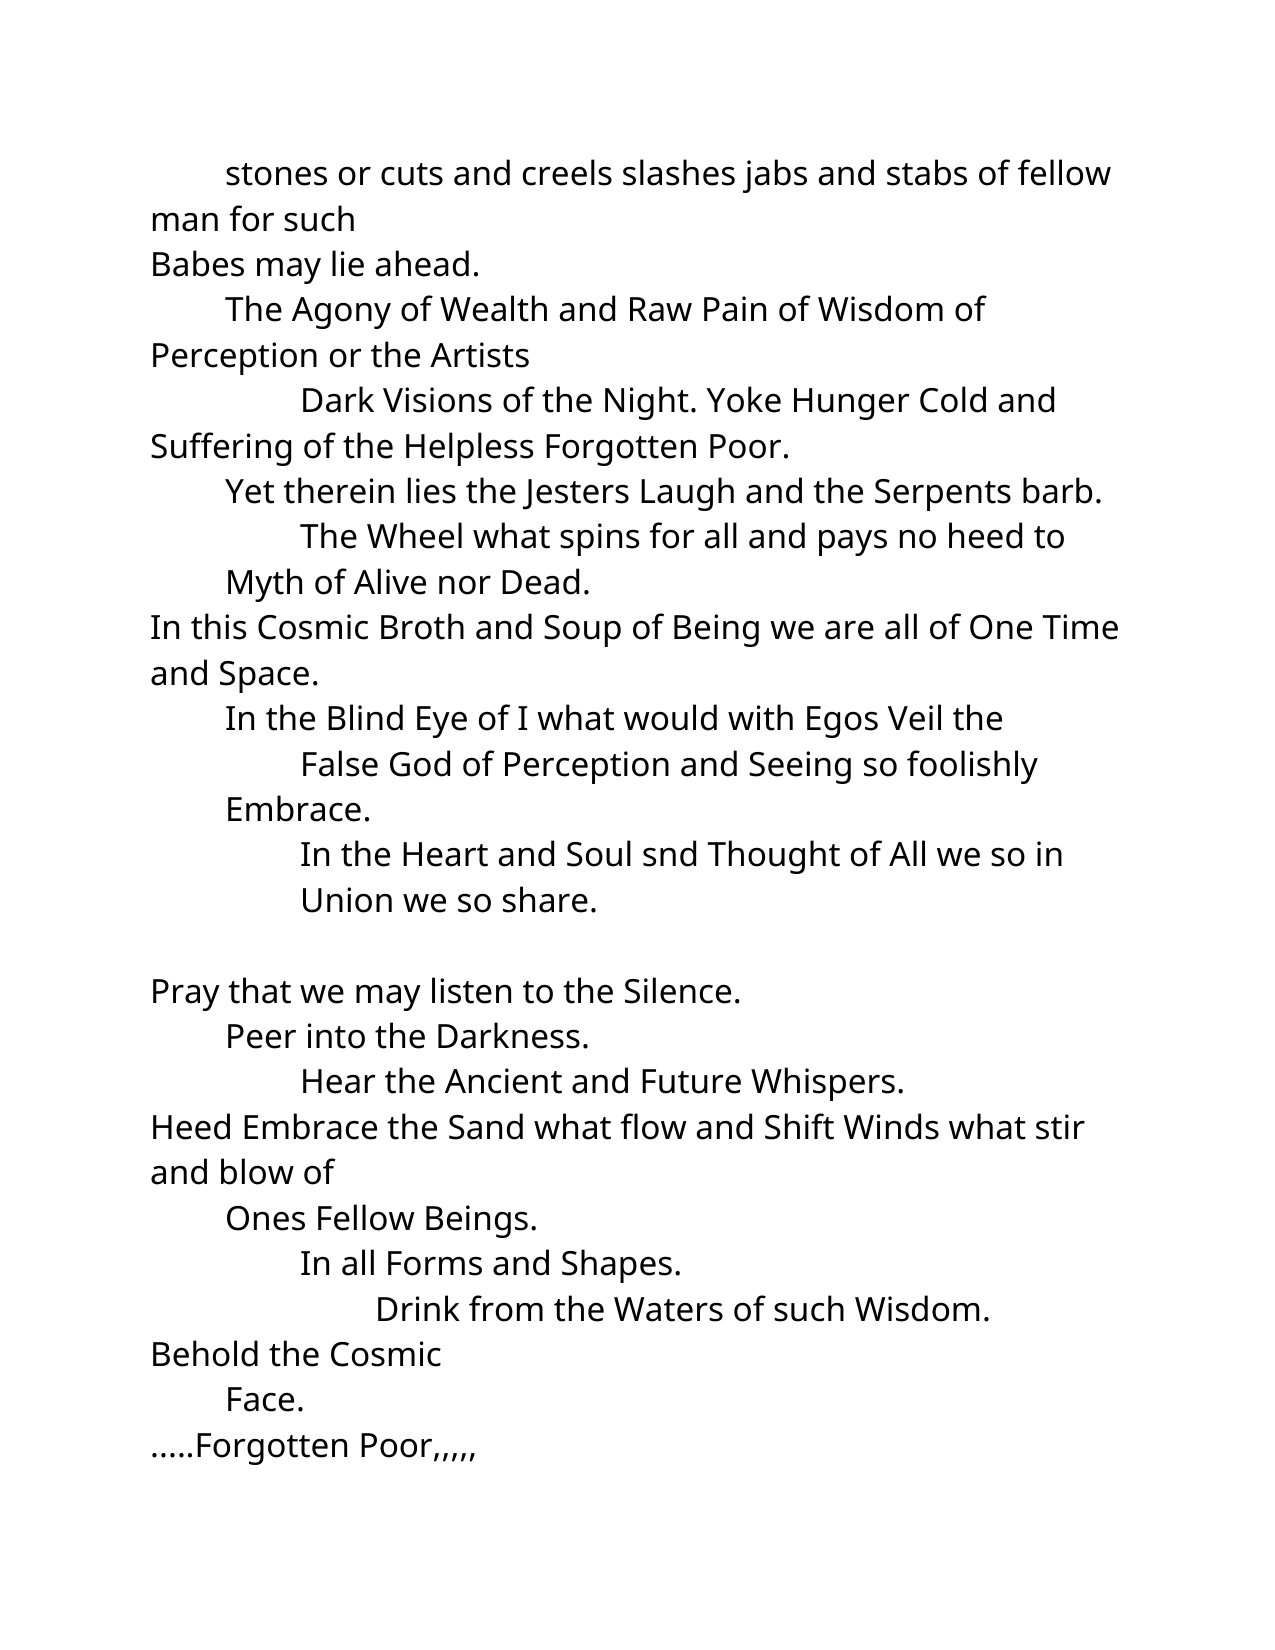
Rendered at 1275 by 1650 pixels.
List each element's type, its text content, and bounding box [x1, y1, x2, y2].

text Dark Visions of the Night. Yoke Hunger Cold and [225, 377, 1125, 422]
text Babes may lie ahead. [150, 241, 1125, 286]
text Yet therein lies the Jesters Laugh and the Serpents barb. [150, 468, 1125, 513]
text Ones Fellow Beings. [150, 1194, 1125, 1240]
text Pray that we may listen to the Silence. [150, 967, 1125, 1013]
text stones or cuts and creels slashes jabs and stabs of fellow man for such [150, 150, 1125, 241]
text In this Cosmic Broth and Soup of Being we are all of One Time and Space. [150, 604, 1125, 695]
text Heed Embrace the Sand what flow and Shift Winds what stir and blow of [150, 1104, 1125, 1194]
text In all Forms and Shapes. [225, 1240, 1125, 1285]
text False God of Perception and Seeing so foolishly Embrace. [225, 740, 1125, 831]
text Hear the Ancient and Future Whispers. [225, 1058, 1125, 1104]
text In the Blind Eye of I what would with Egos Veil the [150, 695, 1125, 740]
text Behold the Cosmic [150, 1331, 1125, 1376]
text The Agony of Wealth and Raw Pain of Wisdom of Perception or the Artists [150, 286, 1125, 377]
text Suffering of the Helpless Forgotten Poor. [150, 422, 1125, 468]
text In the Heart and Soul snd Thought of All we so in Union we so share. [300, 831, 1125, 922]
text .....Forgotten Poor,,,,, [150, 1422, 1125, 1467]
text The Wheel what spins for all and pays no heed to Myth of Alive nor Dead. [225, 513, 1125, 604]
text Peer into the Darkness. [150, 1013, 1125, 1058]
text Drink from the Waters of such Wisdom. [300, 1285, 1125, 1331]
text Face. [150, 1376, 1125, 1422]
